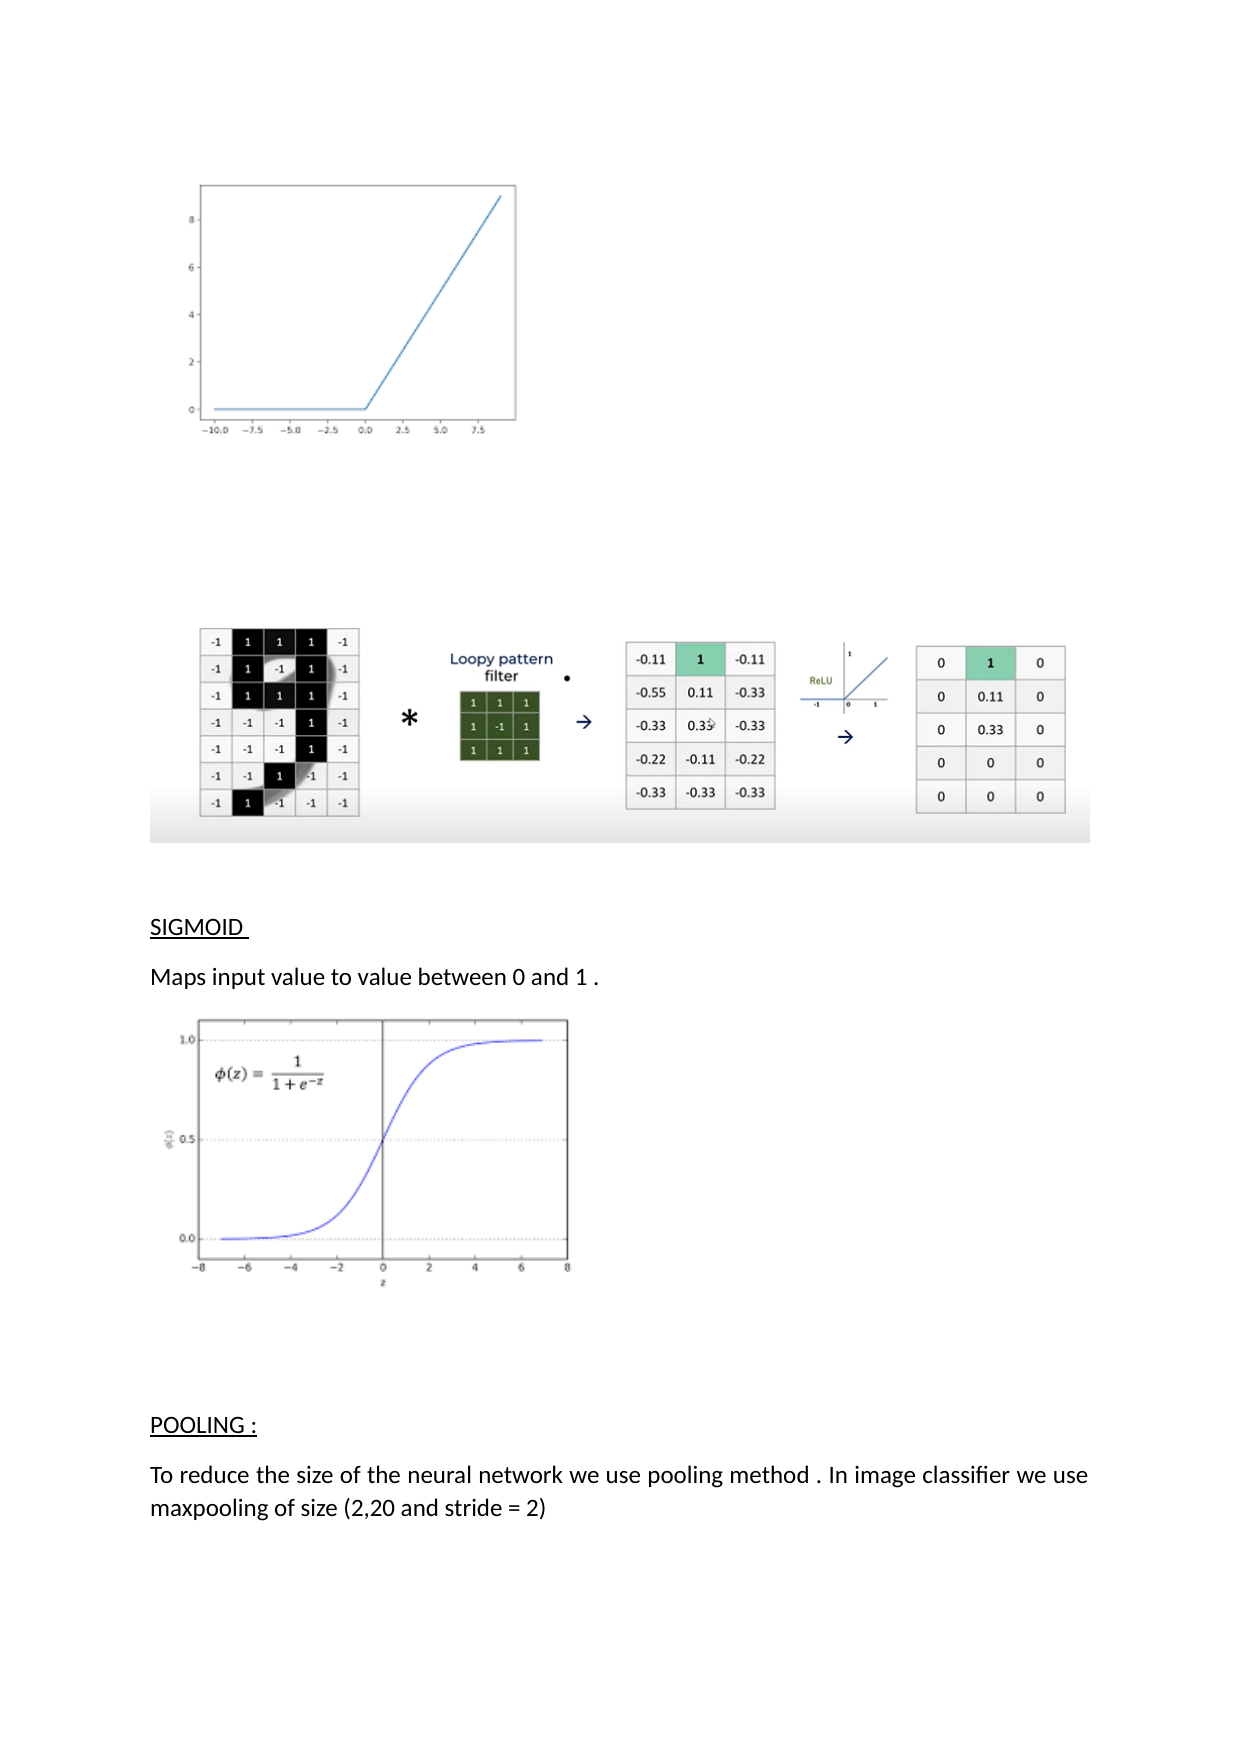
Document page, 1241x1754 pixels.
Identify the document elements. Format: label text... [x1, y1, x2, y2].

text Maps input value to value between 0 and 1 . [150, 961, 1090, 991]
text SIGMOID [150, 911, 1090, 942]
picture [150, 521, 1091, 843]
text POOLING : [150, 1409, 1090, 1440]
picture [150, 1010, 581, 1297]
text To reduce the size of the neural network we use pooling method . In image classifier we use maxpooling of size (2,20 and stride = 2) [150, 1459, 1090, 1522]
picture [150, 150, 556, 454]
